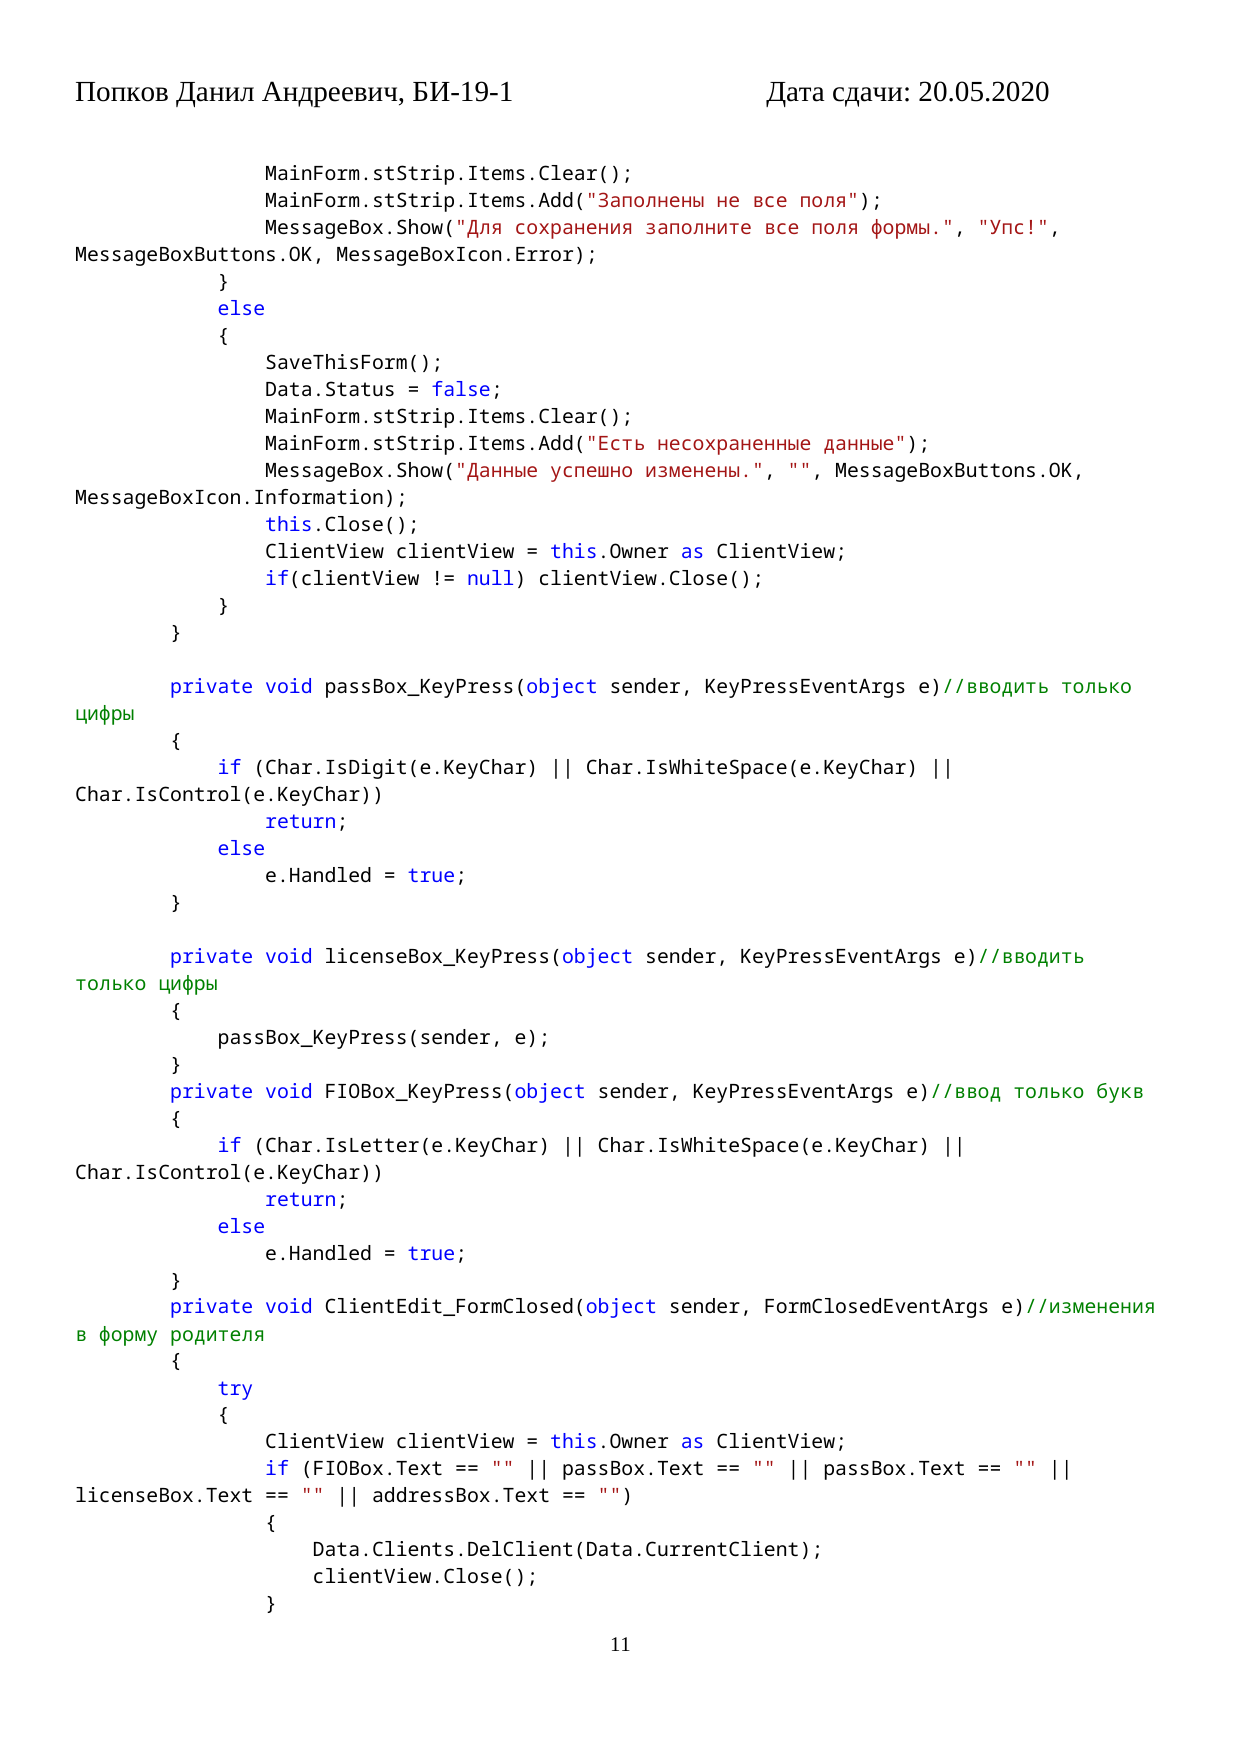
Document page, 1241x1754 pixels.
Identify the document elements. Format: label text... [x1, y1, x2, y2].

text else [75, 1212, 1165, 1239]
text else [75, 294, 1165, 322]
text } [75, 1266, 1165, 1293]
text { [75, 1104, 1165, 1131]
text private void licenseBox_KeyPress(object sender, KeyPressEventArgs e)//вводить только цифры [75, 942, 1165, 996]
text } [75, 268, 1165, 294]
text MainForm.stStrip.Items.Clear(); [75, 402, 1165, 429]
text MainForm.stStrip.Items.Clear(); [75, 160, 1165, 187]
text MessageBox.Show("Данные успешно изменены.", "", MessageBoxButtons.OK, MessageBoxIcon.Information); [75, 456, 1165, 510]
text MessageBox.Show("Для сохранения заполните все поля формы.", "Упс!", MessageBoxButtons.OK, MessageBoxIcon.Error); [75, 214, 1165, 268]
text { [75, 322, 1165, 348]
text return; [75, 1185, 1165, 1212]
text e.Handled = true; [75, 1239, 1165, 1266]
text Data.Clients.DelClient(Data.CurrentClient); [75, 1536, 1165, 1563]
text private void passBox_KeyPress(object sender, KeyPressEventArgs e)//вводить только цифры [75, 672, 1165, 726]
text private void FIOBox_KeyPress(object sender, KeyPressEventArgs e)//ввод только букв [75, 1077, 1165, 1104]
text ClientView clientView = this.Owner as ClientView; [75, 537, 1165, 564]
text { [75, 726, 1165, 753]
text if (Char.IsDigit(e.KeyChar) || Char.IsWhiteSpace(e.KeyChar) || Char.IsControl(e.KeyChar)) [75, 753, 1165, 807]
text this.Close(); [75, 510, 1165, 537]
text private void ClientEdit_FormClosed(object sender, FormClosedEventArgs e)//изменения в форму родителя [75, 1293, 1165, 1347]
text } [75, 1589, 1165, 1617]
text { [75, 996, 1165, 1023]
text } [75, 1050, 1165, 1077]
text MainForm.stStrip.Items.Add("Заполнены не все поля"); [75, 187, 1165, 214]
text } [75, 888, 1165, 915]
text if (FIOBox.Text == "" || passBox.Text == "" || passBox.Text == "" || licenseBox.Text == "" || addressBox.Text == "") [75, 1455, 1165, 1509]
text passBox_KeyPress(sender, e); [75, 1023, 1165, 1050]
text e.Handled = true; [75, 861, 1165, 888]
text } [75, 591, 1165, 618]
text { [75, 1347, 1165, 1374]
text clientView.Close(); [75, 1563, 1165, 1589]
text Data.Status = false; [75, 376, 1165, 402]
text if(clientView != null) clientView.Close(); [75, 564, 1165, 591]
text { [75, 1509, 1165, 1536]
text } [75, 618, 1165, 645]
text return; [75, 807, 1165, 834]
text try [75, 1374, 1165, 1401]
text ClientView clientView = this.Owner as ClientView; [75, 1428, 1165, 1455]
text { [75, 1401, 1165, 1428]
text SaveThisForm(); [75, 348, 1165, 376]
text MainForm.stStrip.Items.Add("Есть несохраненные данные"); [75, 429, 1165, 456]
text else [75, 834, 1165, 861]
text if (Char.IsLetter(e.KeyChar) || Char.IsWhiteSpace(e.KeyChar) || Char.IsControl(e.KeyChar)) [75, 1131, 1165, 1185]
